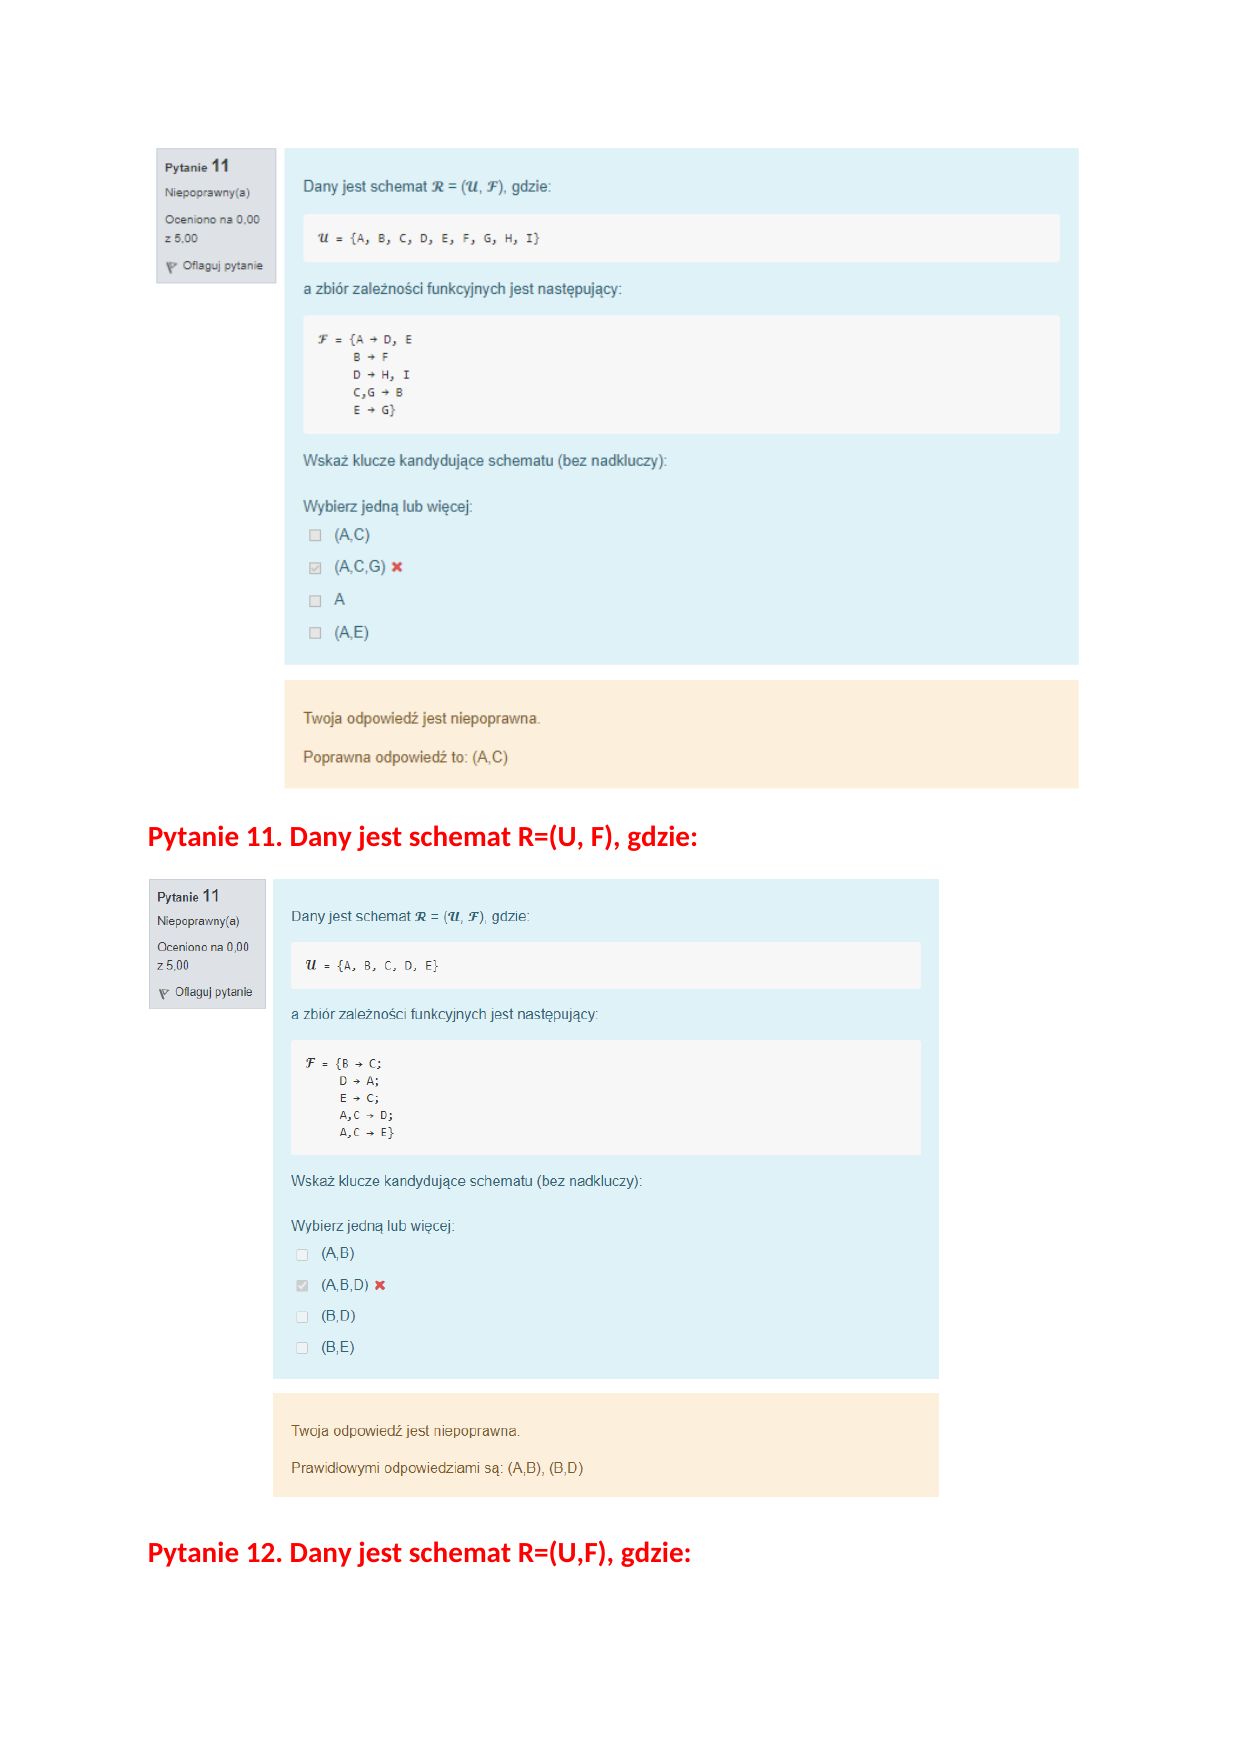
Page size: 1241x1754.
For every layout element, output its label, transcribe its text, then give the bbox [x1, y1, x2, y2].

picture [147, 872, 953, 1516]
picture [147, 147, 1093, 799]
text Pytanie 12. Dany jest schemat R=(U,F), gdzie: [148, 1534, 1093, 1570]
text Pytanie 11. Dany jest schemat R=(U, F), gdzie: [148, 818, 1093, 853]
